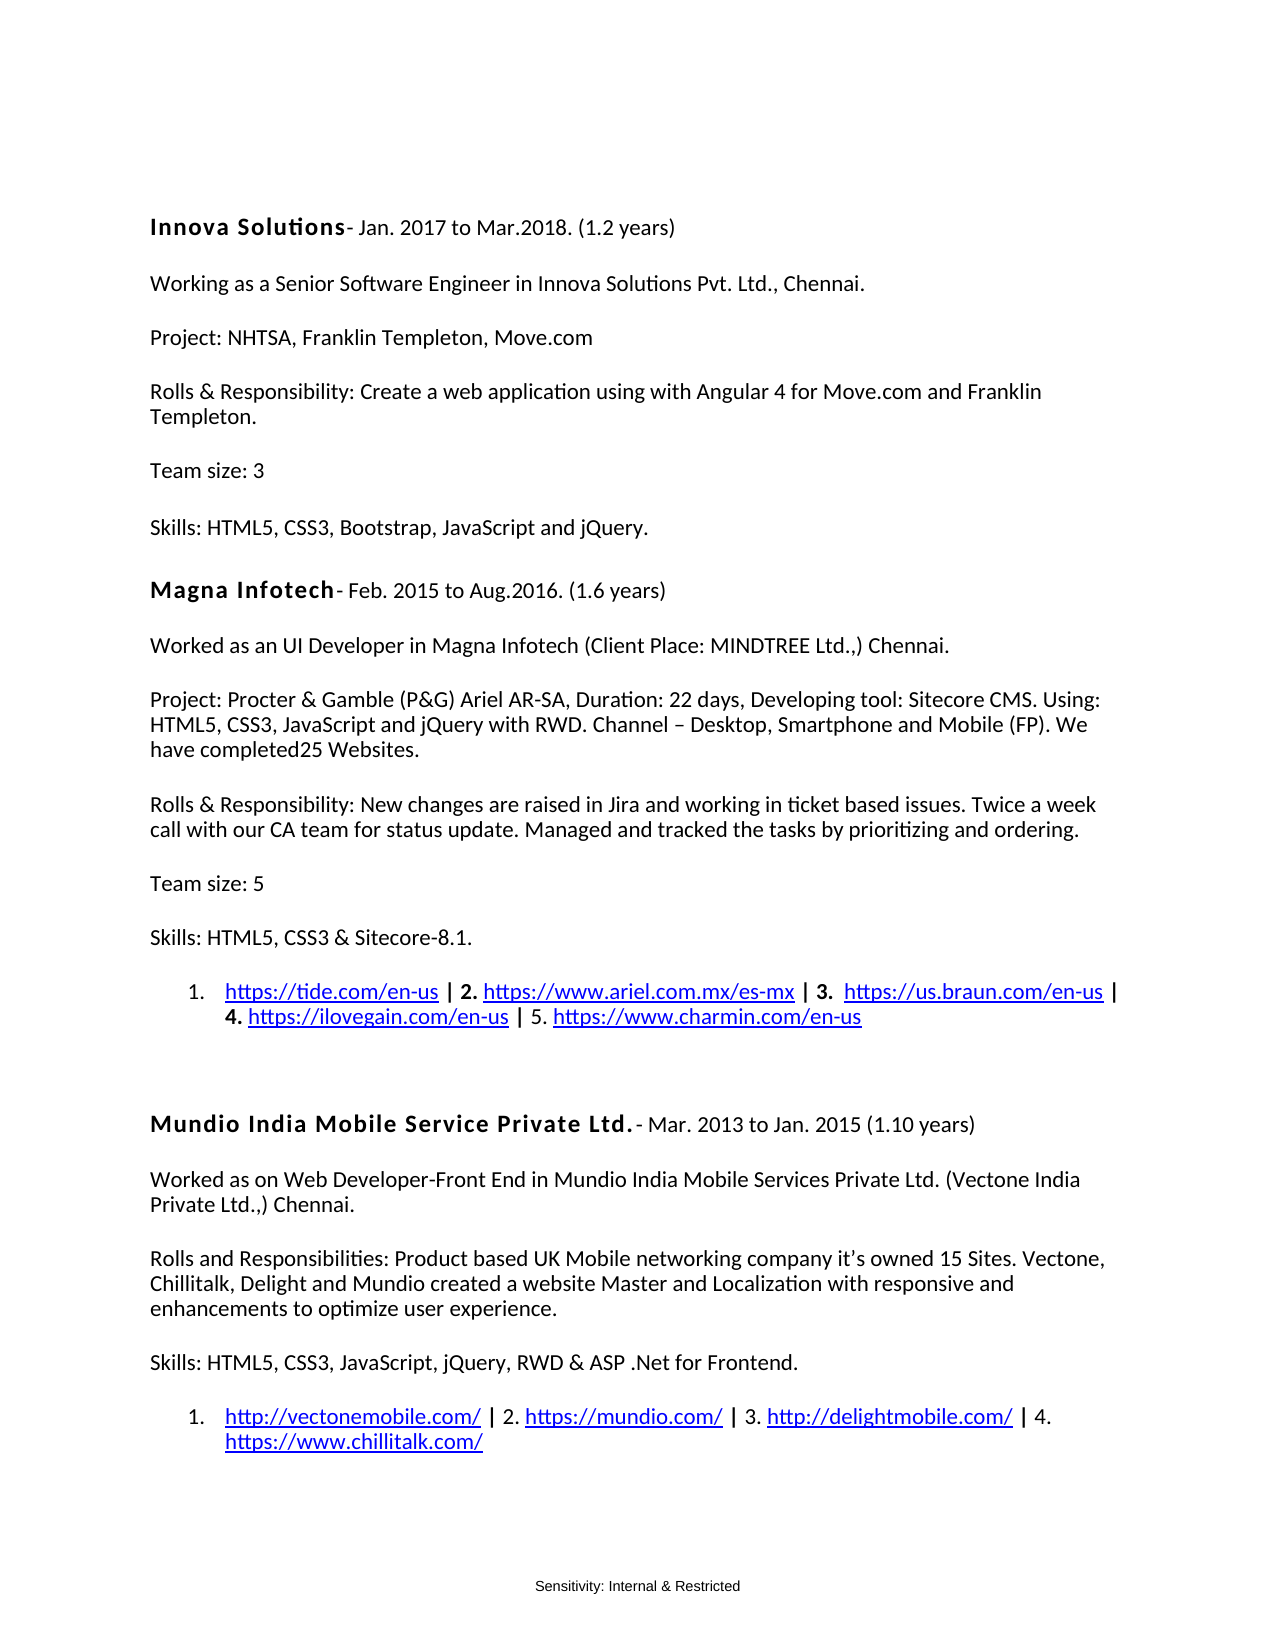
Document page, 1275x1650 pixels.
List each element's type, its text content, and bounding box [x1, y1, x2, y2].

text Team size: 3 [150, 458, 1125, 483]
text Rolls and Responsibilities: Product based UK Mobile networking company it’s owned 15 Sites. Vectone, Chillitalk, Delight and Mundio created a website Master and Localization with responsive and enhancements to optimize user experience. [150, 1246, 1125, 1321]
text Skills: HTML5, CSS3, Bootstrap, JavaScript and jQuery. [150, 513, 1125, 541]
text Worked as an UI Developer in Magna Infotech (Client Place: MINDTREE Ltd.,) Chennai. [150, 634, 1125, 659]
text Worked as on Web Developer-Front End in Mundio India Mobile Services Private Ltd. (Vectone India Private Ltd.,) Chennai. [150, 1167, 1125, 1217]
text Rolls & Responsibility: New changes are raised in Jira and working in ticket based issues. Twice a week call with our CA team for status update. Managed and tracked the tasks by prioritizing and ordering. [150, 792, 1125, 842]
text Rolls & Responsibility: Create a web application using with Angular 4 for Move.com and Franklin Templeton. [150, 379, 1125, 429]
text Skills: HTML5, CSS3, JavaScript, jQuery, RWD & ASP .Net for Frontend. [150, 1350, 1125, 1375]
text Skills: HTML5, CSS3 & Sitecore-8.1. [150, 925, 1125, 950]
text Project: Procter & Gamble (P&G) Ariel AR-SA, Duration: 22 days, Developing tool: Sitecore CMS. Using: HTML5, CSS3, JavaScript and jQuery with RWD. Channel – Desktop, Smartphone and Mobile (FP). We have completed25 Websites. [150, 688, 1125, 763]
text Working as a Senior Software Engineer in Innova Solutions Pvt. Ltd., Chennai. [150, 271, 1125, 296]
text Team size: 5 [150, 871, 1125, 896]
text Innova Solutions- Jan. 2017 to Mar.2018. (1.2 years) [150, 211, 1125, 242]
text Project: NHTSA, Franklin Templeton, Move.com [150, 325, 1125, 350]
list https://tide.com/en-us | 2. https://www.ariel.com.mx/es-mx | 3. https://us.braun.com/en-us | 4. https://ilovegain.com/en-us | 5. https://www.charmin.com/en-us [187, 979, 1125, 1029]
text Mundio India Mobile Service Private Ltd.- Mar. 2013 to Jan. 2015 (1.10 years) [150, 1113, 1125, 1138]
text Magna Infotech- Feb. 2015 to Aug.2016. (1.6 years) [150, 574, 1125, 604]
list http://vectonemobile.com/ | 2. https://mundio.com/ | 3. http://delightmobile.com/ | 4. https://www.chillitalk.com/ [187, 1404, 1125, 1454]
